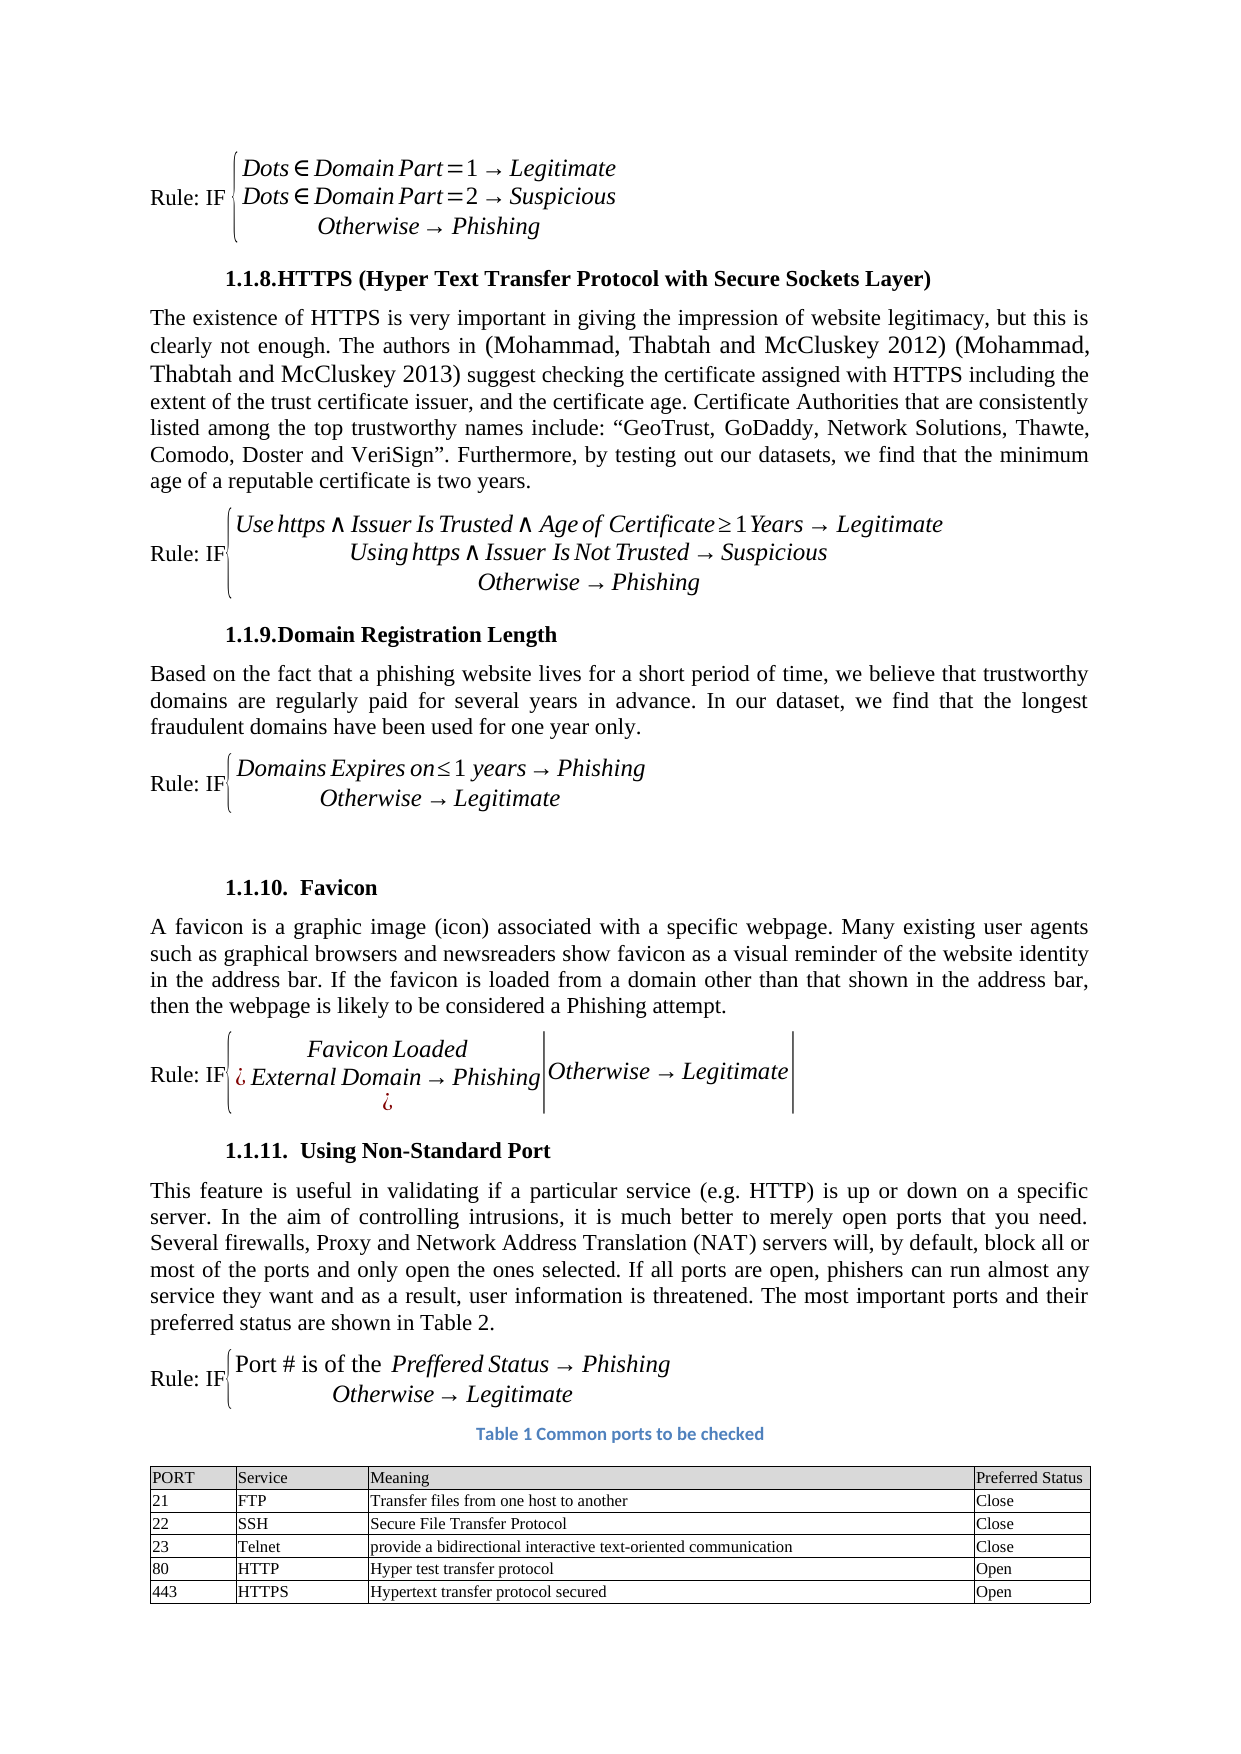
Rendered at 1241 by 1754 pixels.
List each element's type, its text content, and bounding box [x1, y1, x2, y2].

table_cell 21 [151, 1490, 236, 1511]
table_cell FTP [237, 1490, 368, 1511]
table_cell Close [975, 1535, 1090, 1557]
table_cell HTTPS [237, 1581, 368, 1603]
table_cell provide a bidirectional interactive text-oriented communication [369, 1535, 974, 1557]
text Rule: IF [150, 150, 1090, 244]
text Based on the fact that a phishing website lives for a short period of time, we believe that trustworthy domains are regularly paid for several years in advance. In our dataset, we find that the longest fraudulent domains have been used for one year only. [150, 660, 1090, 739]
table_header Service [237, 1467, 368, 1489]
text Rule: IF [150, 1031, 1090, 1116]
table_cell Open [975, 1581, 1090, 1603]
table_cell Telnet [237, 1535, 368, 1557]
table_header PORT [151, 1467, 236, 1489]
table_cell Open [975, 1558, 1090, 1580]
table_cell SSH [237, 1513, 368, 1534]
text A favicon is a graphic image (icon) associated with a specific webpage. Many existing user agents such as graphical browsers and newsreaders show favicon as a visual reminder of the website identity in the address bar. If the favicon is loaded from a domain other than that shown in the address bar, then the webpage is likely to be considered a Phishing attempt. [150, 913, 1090, 1019]
subtitle Using Non-Standard Port [225, 1137, 1090, 1164]
text Rule: IF [150, 1347, 1090, 1409]
table_cell 22 [151, 1513, 236, 1534]
table_header Preferred Status [975, 1467, 1090, 1489]
table_cell 80 [151, 1558, 236, 1580]
text Table 1 Common ports to be checked [150, 1422, 1090, 1445]
table_cell HTTP [237, 1558, 368, 1580]
table_cell Hypertext transfer protocol secured [369, 1581, 974, 1603]
text Rule: IF [150, 752, 1090, 814]
subtitle HTTPS (Hyper Text Transfer Protocol with Secure Sockets Layer) [225, 265, 1090, 291]
table_cell 23 [151, 1535, 236, 1557]
table_header Meaning [369, 1467, 974, 1489]
text Rule: IF [150, 506, 1090, 600]
table_cell Hyper test transfer protocol [369, 1558, 974, 1580]
subtitle Domain Registration Length [225, 621, 1090, 647]
table_cell Transfer files from one host to another [369, 1490, 974, 1511]
text The existence of HTTPS is very important in giving the impression of website legitimacy, but this is clearly not enough. The authors in suggest checking the certificate assigned with HTTPS including the extent of the trust certificate issuer, and the certificate age. Certificate Authorities that are consistently listed among the top trustworthy names include: “GeoTrust, GoDaddy, Network Solutions, Thawte, Comodo, Doster and VeriSign”. Furthermore, by testing out our datasets, we find that the minimum age of a reputable certificate is two years. [150, 304, 1090, 493]
subtitle Favicon [225, 874, 1090, 900]
table_cell Secure File Transfer Protocol [369, 1513, 974, 1534]
text This feature is useful in validating if a particular service (e.g. HTTP) is up or down on a specific server. In the aim of controlling intrusions, it is much better to merely open ports that you need. Several firewalls, Proxy and Network Address Translation (NAT) servers will, by default, block all or most of the ports and only open the ones selected. If all ports are open, phishers can run almost any service they want and as a result, user information is threatened. The most important ports and their preferred status are shown in Table 2. [150, 1177, 1090, 1335]
table_cell Close [975, 1513, 1090, 1534]
table_cell 443 [151, 1581, 236, 1603]
table_cell Close [975, 1490, 1090, 1511]
